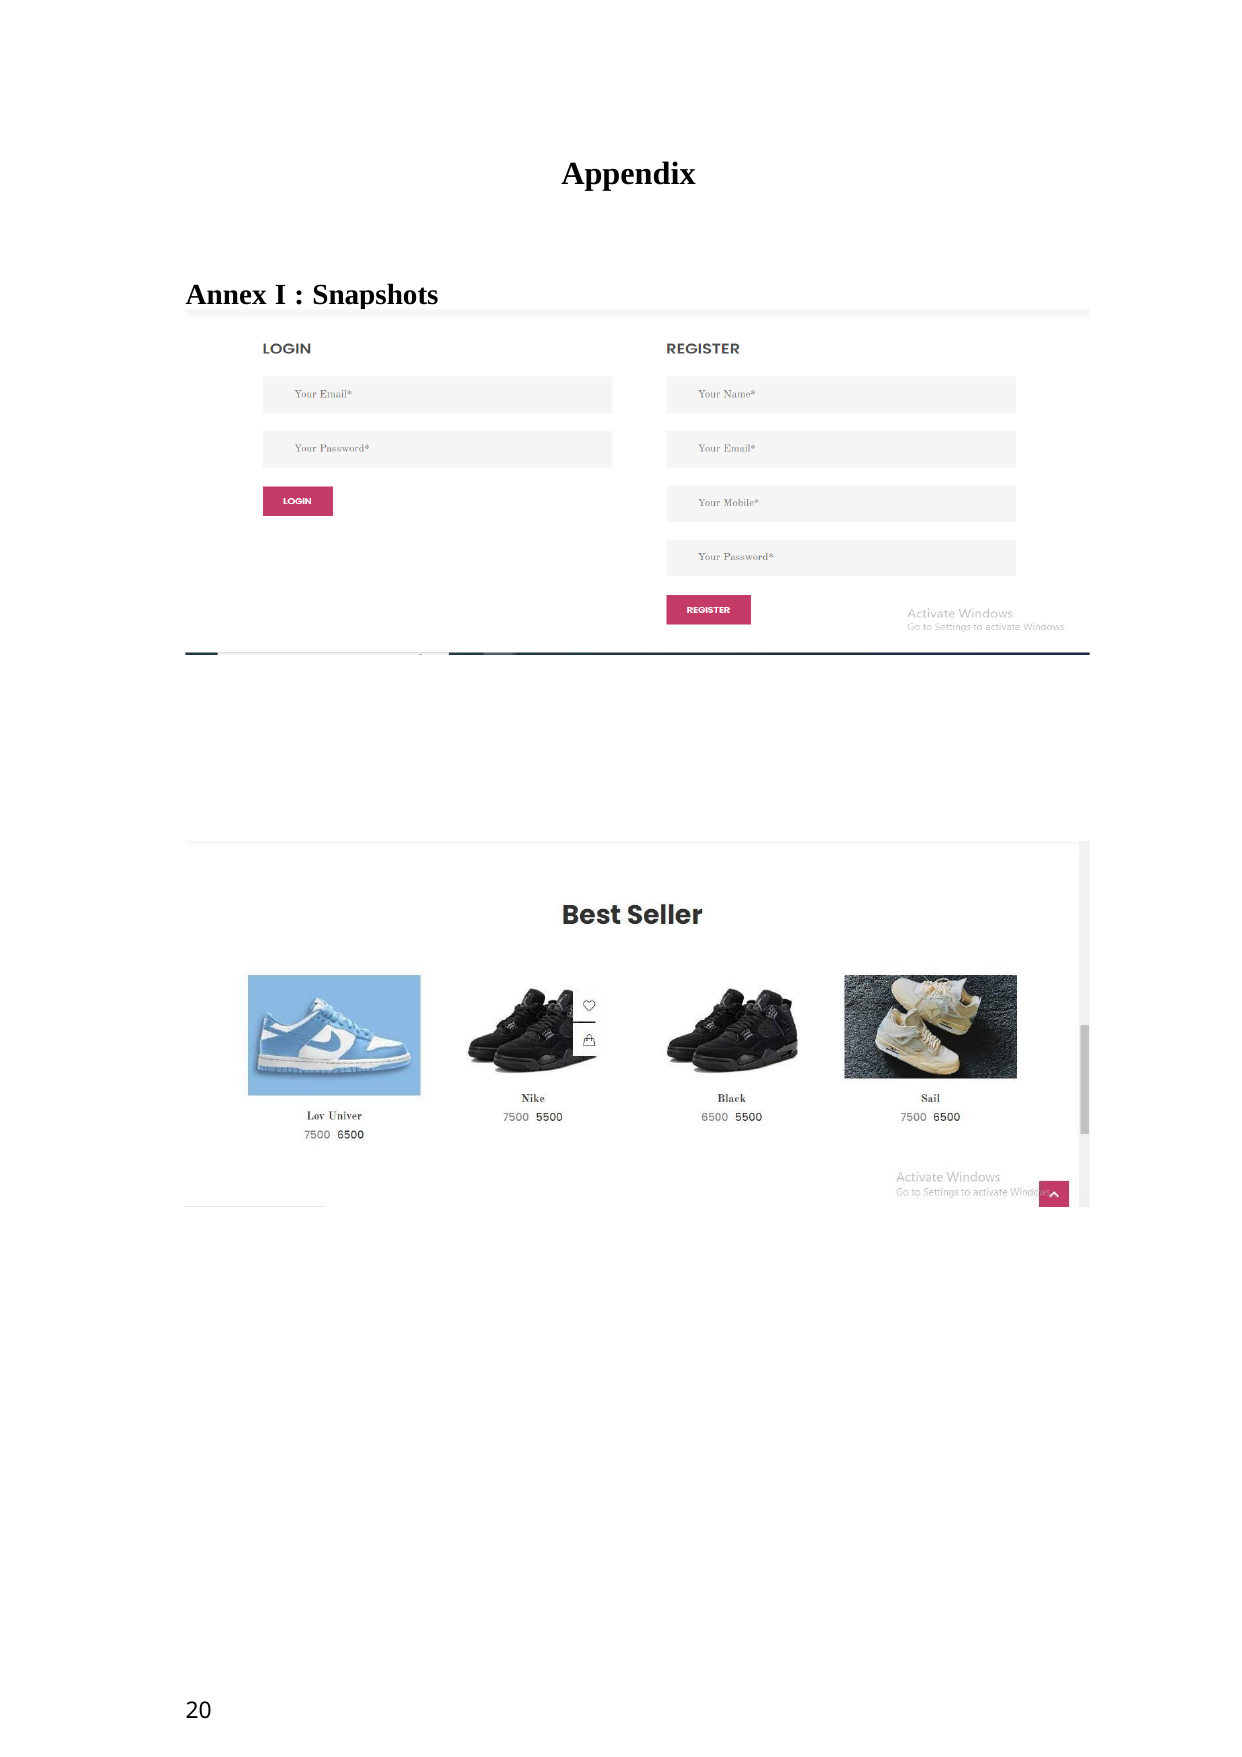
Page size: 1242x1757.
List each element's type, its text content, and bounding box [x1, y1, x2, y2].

text Annex I : Snapshots [185, 283, 1089, 309]
picture [185, 309, 1090, 655]
picture [185, 841, 1090, 1207]
text Appendix [561, 161, 1089, 190]
